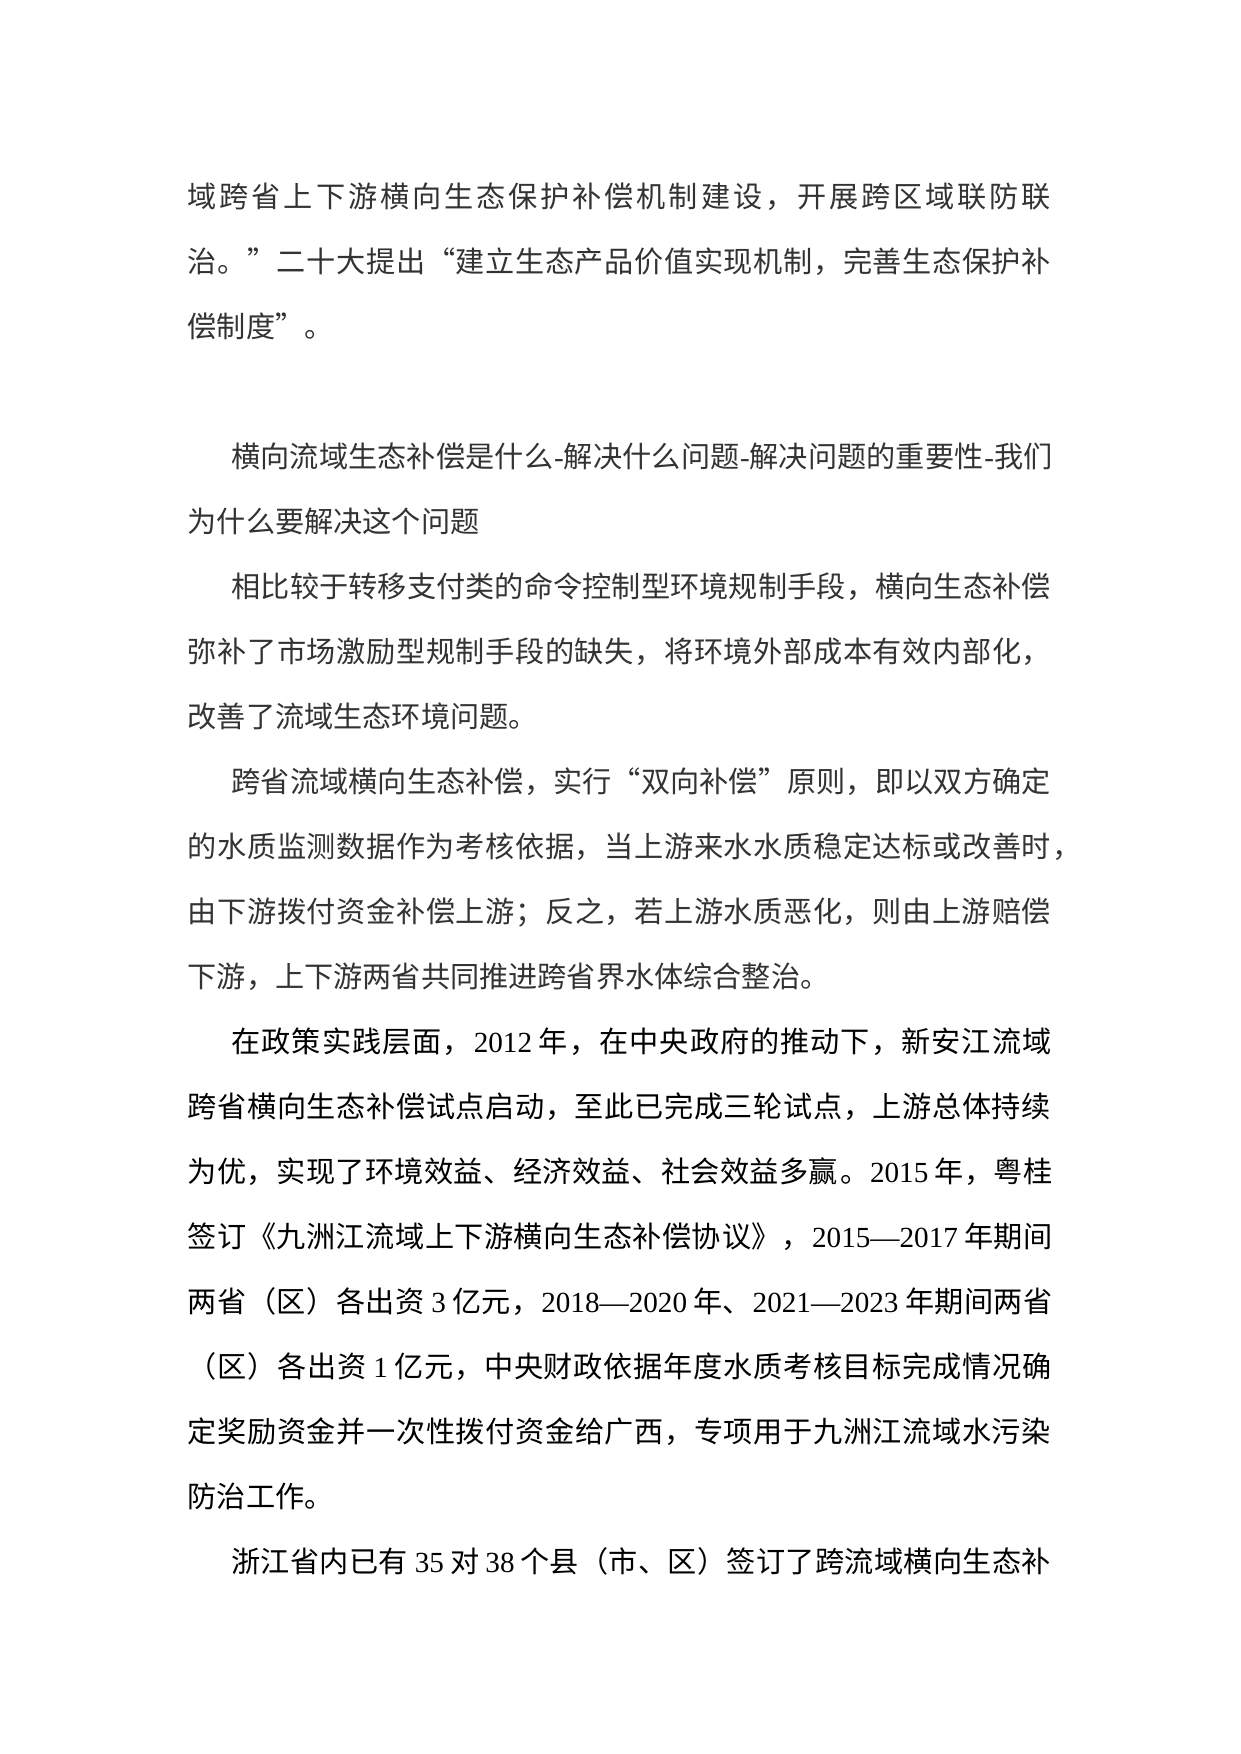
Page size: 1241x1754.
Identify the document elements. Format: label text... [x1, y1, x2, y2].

text 跨省流域横向生态补偿，实行“双向补偿”原则，即以双方确定的水质监测数据作为考核依据，当上游来水水质稳定达标或改善时，由下游拨付资金补偿上游；反之，若上游水质恶化，则由上游赔偿下游，上下游两省共同推进跨省界水体综合整治。 [187, 747, 1053, 1007]
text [187, 162, 1053, 357]
text 横向流域生态补偿是什么-解决什么问题-解决问题的重要性-我们为什么要解决这个问题 [187, 422, 1053, 552]
text 相比较于转移支付类的命令控制型环境规制手段，横向生态补偿弥补了市场激励型规制手段的缺失，将环境外部成本有效内部化，改善了流域生态环境问题。 [187, 552, 1053, 747]
text 在政策实践层面，2012年，在中央政府的推动下，新安江流域跨省横向生态补偿试点启动，至此已完成三轮试点，上游总体持续为优，实现了环境效益、经济效益、社会效益多赢。2015年，粤桂签订《九洲江流域上下游横向生态补偿协议》，2015—2017年期间两省（区）各出资3亿元，2018—2020年、2021—2023年期间两省（区）各出资1亿元，中央财政依据年度水质考核目标完成情况确定奖励资金并一次性拨付资金给广西，专项用于九洲江流域水污染防治工作。 [187, 1007, 1053, 1527]
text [187, 1527, 1053, 1592]
